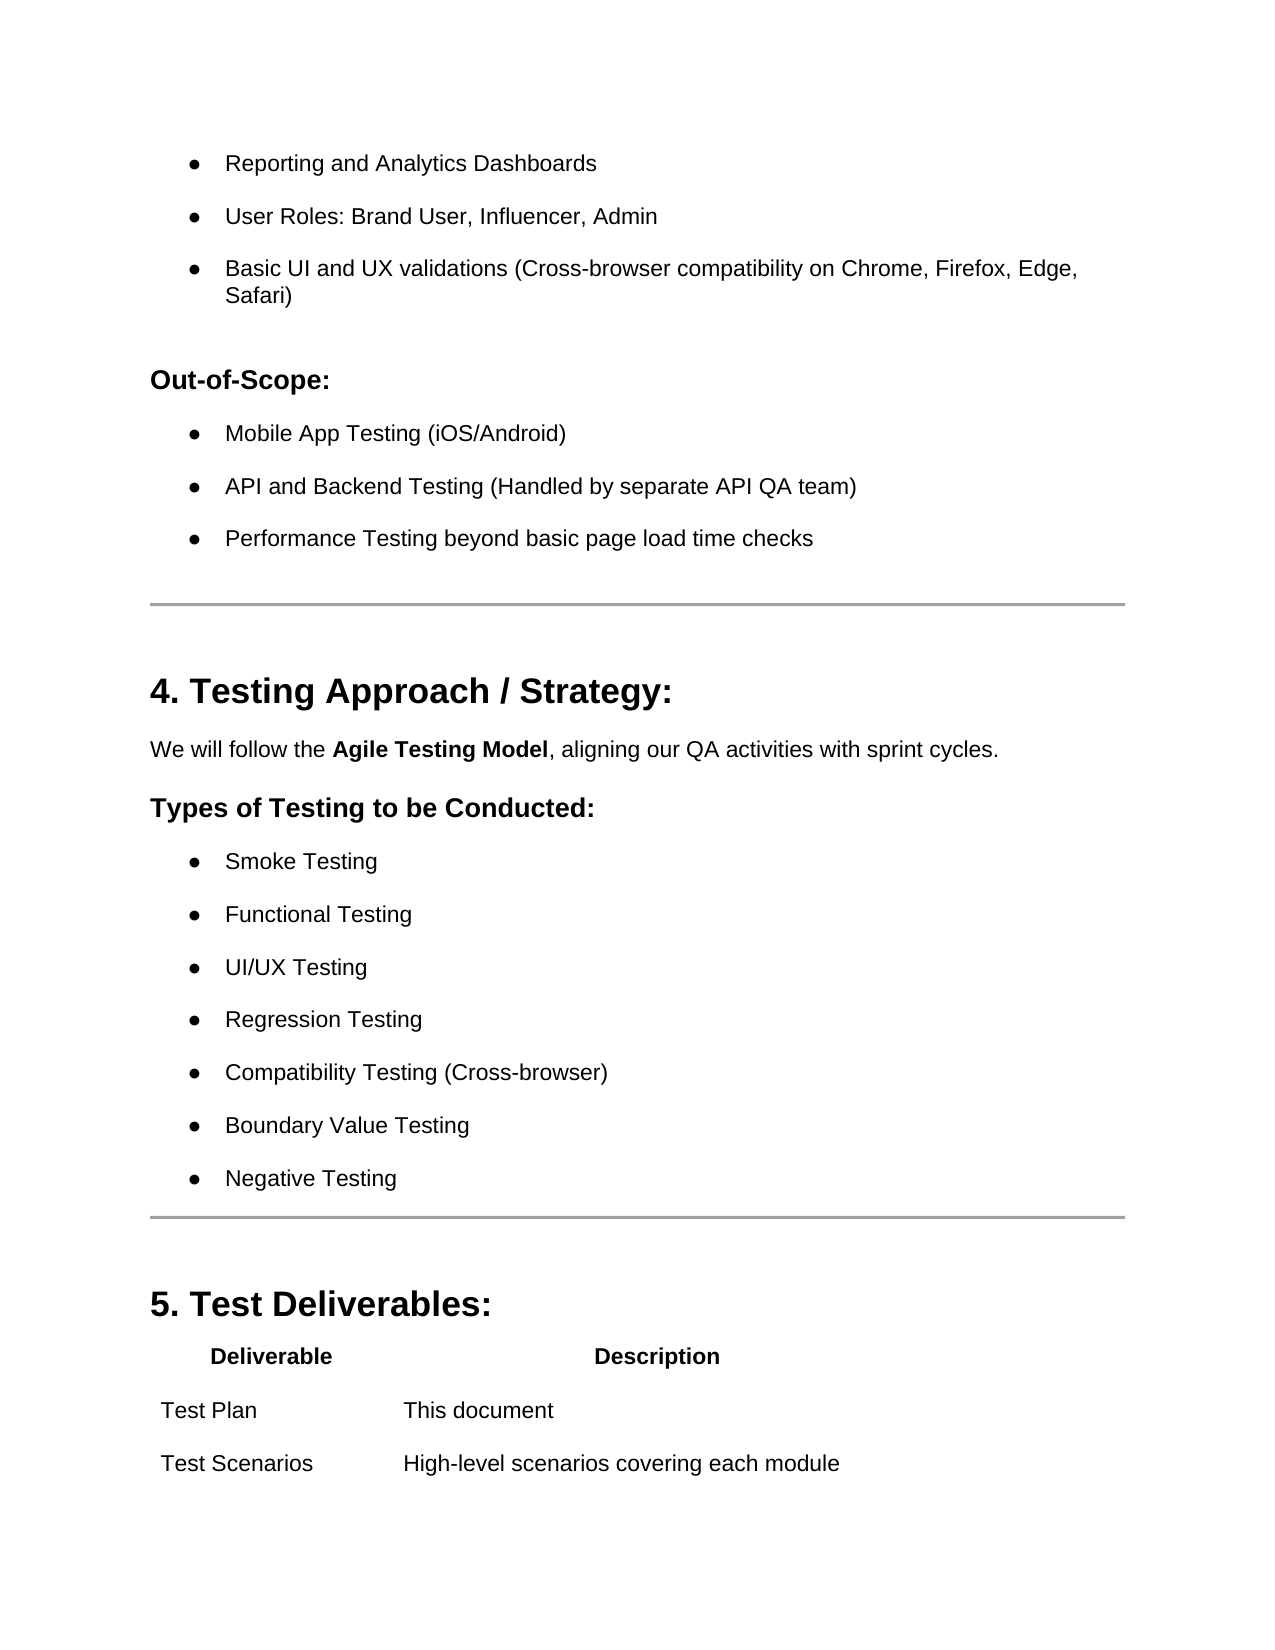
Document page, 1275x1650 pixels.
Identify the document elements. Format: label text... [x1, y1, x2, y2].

table_cell Test Plan [150, 1386, 393, 1440]
list Reporting and Analytics Dashboards [187, 150, 1125, 203]
table_cell High-level scenarios covering each module [393, 1440, 921, 1493]
table_cell Test Scenarios [150, 1440, 393, 1493]
table_cell This document [393, 1386, 921, 1440]
table_header Deliverable [150, 1333, 393, 1386]
list Performance Testing beyond basic page load time checks [187, 525, 1125, 578]
subtitle 4. Testing Approach / Strategy: [150, 671, 1125, 711]
list Basic UI and UX validations (Cross-browser compatibility on Chrome, Firefox, Edge, Safari) [187, 255, 1125, 334]
list API and Backend Testing (Handled by separate API QA team) [187, 473, 1125, 525]
list Smoke Testing [187, 848, 1125, 901]
subtitle Types of Testing to be Conducted: [150, 792, 1125, 823]
list Regression Testing [187, 1006, 1125, 1059]
list Functional Testing [187, 901, 1125, 954]
list Compatibility Testing (Cross-browser) [187, 1059, 1125, 1112]
list Negative Testing [187, 1164, 1125, 1191]
table_header Description [393, 1333, 921, 1386]
list Boundary Value Testing [187, 1112, 1125, 1164]
list UI/UX Testing [187, 954, 1125, 1006]
subtitle Out-of-Scope: [150, 364, 1125, 395]
list User Roles: Brand User, Influencer, Admin [187, 203, 1125, 255]
subtitle 5. Test Deliverables: [150, 1283, 1125, 1324]
list Mobile App Testing (iOS/Android) [187, 420, 1125, 473]
text We will follow the Agile Testing Model, aligning our QA activities with sprint cycles. [150, 736, 1125, 763]
